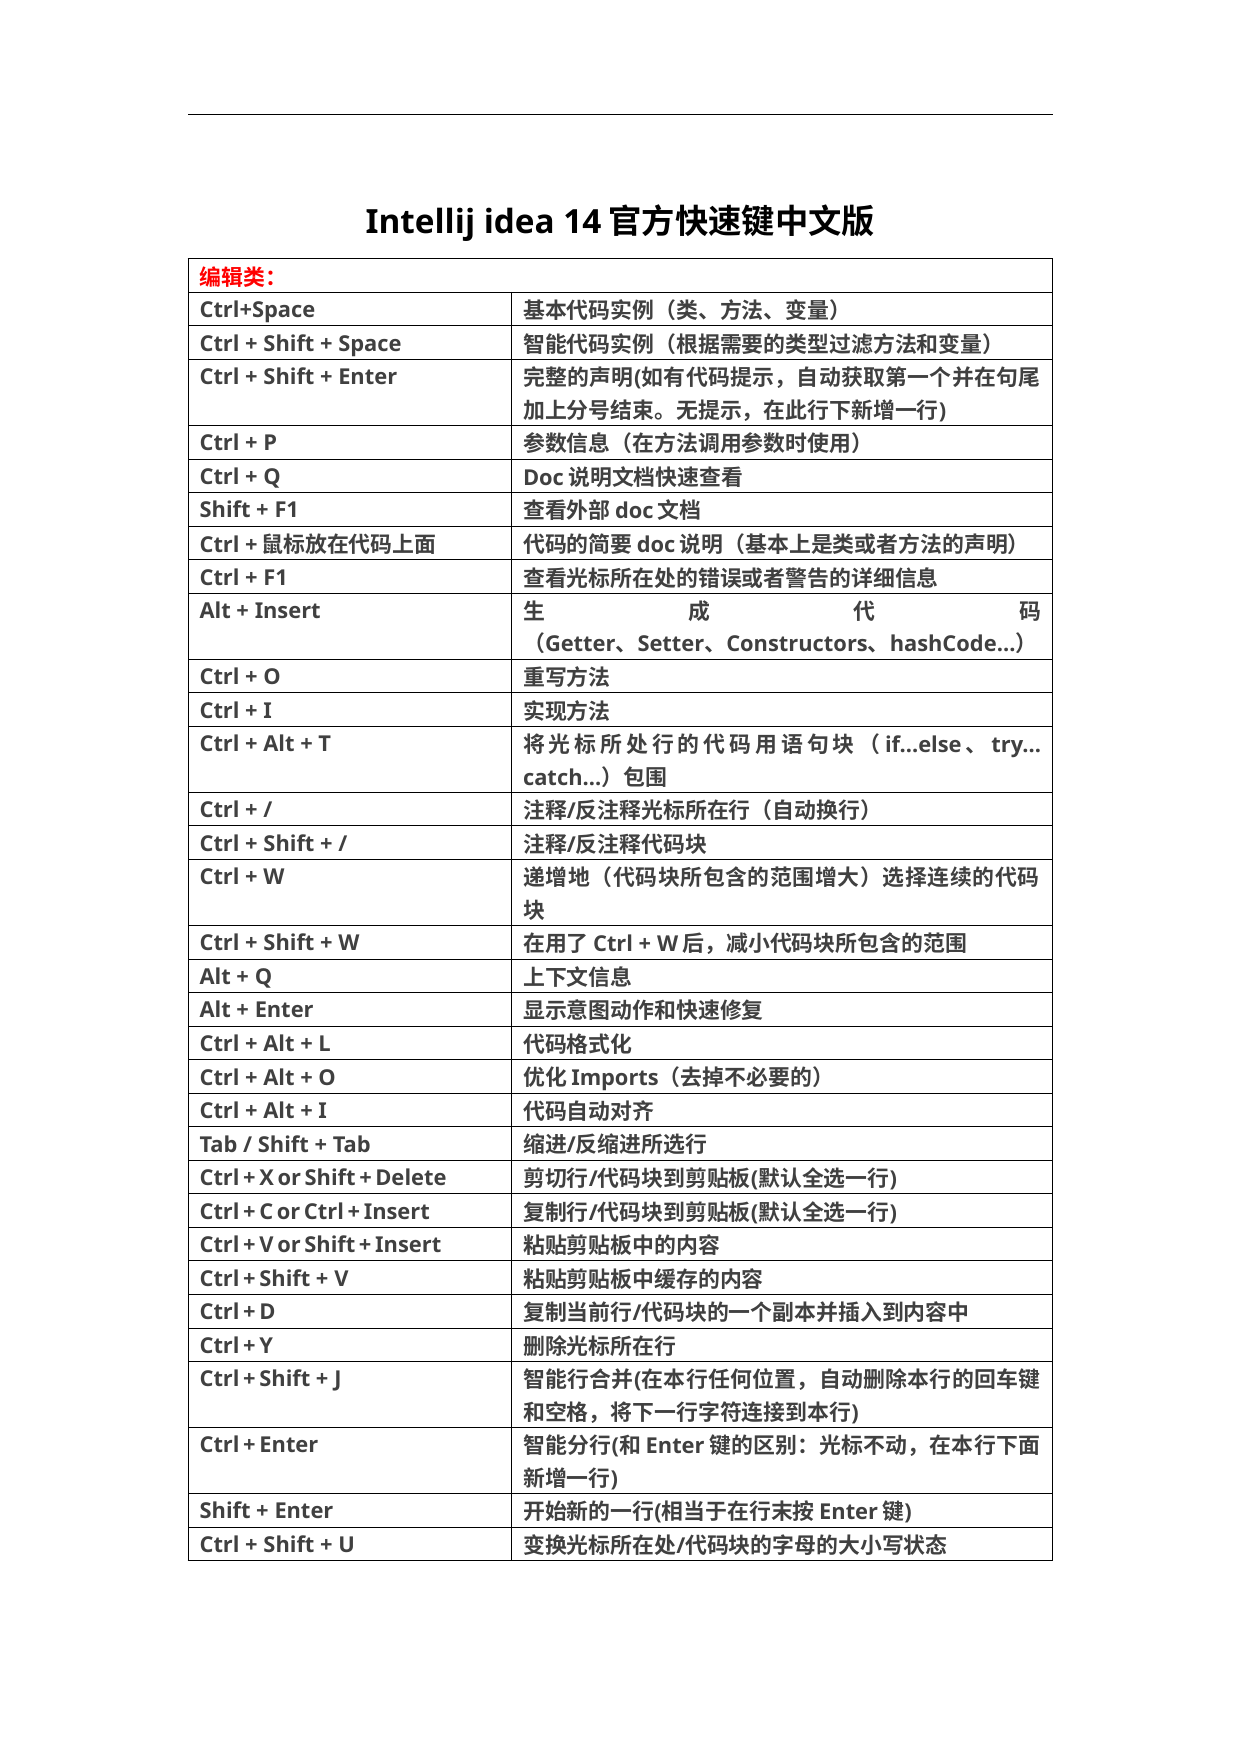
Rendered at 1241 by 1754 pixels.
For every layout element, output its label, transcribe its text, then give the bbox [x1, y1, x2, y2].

table_cell 智能代码实例（根据需要的类型过滤方法和变量） [512, 326, 1052, 359]
table_cell Ctrl + P [189, 426, 511, 458]
table_cell 代码格式化 [512, 1027, 1052, 1059]
table_cell 实现方法 [512, 693, 1052, 726]
table_cell 智能分行(和Enter键的区别：光标不动，在本行下面新增一行) [512, 1428, 1052, 1493]
table_cell Ctrl + W [189, 860, 511, 925]
table_cell Ctrl + Shift + Space [189, 326, 511, 359]
table_cell Doc说明文档快速查看 [512, 460, 1052, 492]
table_cell Shift + F1 [189, 493, 511, 526]
table_cell 删除光标所在行 [512, 1329, 1052, 1361]
table_cell Alt + Enter [189, 993, 511, 1026]
table_cell 基本代码实例（类、方法、变量） [512, 293, 1052, 325]
table_cell Ctrl + Alt + T [189, 727, 511, 792]
table_cell Alt + Q [189, 960, 511, 992]
table_cell Ctrl + Shift + U [189, 1528, 511, 1560]
table_cell 重写方法 [512, 660, 1052, 692]
table_cell 缩进/反缩进所选行 [512, 1127, 1052, 1160]
table_cell 递增地（代码块所包含的范围增大）选择连续的代码块 [512, 860, 1052, 925]
table_cell Ctrl + Shift + / [189, 826, 511, 859]
table_header 编辑类： [189, 259, 1052, 292]
table_cell 查看光标所在处的错误或者警告的详细信息 [512, 560, 1052, 593]
table_cell Ctrl + Alt + L [189, 1027, 511, 1059]
table_cell Ctrl + F1 [189, 560, 511, 593]
table_cell 显示意图动作和快速修复 [512, 993, 1052, 1026]
table_cell 复制行/代码块到剪贴板(默认全选一行) [512, 1194, 1052, 1227]
table_cell 剪切行/代码块到剪贴板(默认全选一行) [512, 1161, 1052, 1193]
table_cell 变换光标所在处/代码块的字母的大小写状态 [512, 1528, 1052, 1560]
table_cell Ctrl + I [189, 693, 511, 726]
table_cell Ctrl + V or Shift + Insert [189, 1228, 511, 1260]
table_cell Alt + Insert [189, 594, 511, 659]
table_cell Ctrl + Shift + V [189, 1261, 511, 1294]
table_cell Ctrl + 鼠标放在代码上面 [189, 527, 511, 559]
table_cell Ctrl + Shift + W [189, 926, 511, 958]
table_cell 生成代码（Getter、Setter、Constructors、hashCode…） [512, 594, 1052, 659]
table_cell 参数信息（在方法调用参数时使用） [512, 426, 1052, 458]
table_cell 注释/反注释光标所在行（自动换行） [512, 793, 1052, 825]
table_cell 上下文信息 [512, 960, 1052, 992]
table_cell 将光标所处行的代码用语句块（if…else、try…catch…）包围 [512, 727, 1052, 792]
table_cell 智能行合并(在本行任何位置，自动删除本行的回车键和空格，将下一行字符连接到本行) [512, 1362, 1052, 1427]
table_cell Ctrl + Alt + I [189, 1094, 511, 1126]
table_cell Ctrl + Y [189, 1329, 511, 1361]
table_cell 粘贴剪贴板中缓存的内容 [512, 1261, 1052, 1294]
table_cell Ctrl + Alt + O [189, 1060, 511, 1093]
table_cell 开始新的一行(相当于在行末按Enter键) [512, 1494, 1052, 1527]
table_cell Ctrl + Shift + J [189, 1362, 511, 1427]
table_cell 完整的声明(如有代码提示，自动获取第一个并在句尾加上分号结束。无提示，在此行下新增一行) [512, 360, 1052, 425]
table_cell Tab / Shift + Tab [189, 1127, 511, 1160]
table_cell 注释/反注释代码块 [512, 826, 1052, 859]
table_cell Ctrl + O [189, 660, 511, 692]
table_cell Shift + Enter [189, 1494, 511, 1527]
table_cell Ctrl + X or Shift + Delete [189, 1161, 511, 1193]
table_cell Ctrl + Shift + Enter [189, 360, 511, 425]
table_cell Ctrl + Q [189, 460, 511, 492]
table_cell 在用了Ctrl + W后，减小代码块所包含的范围 [512, 926, 1052, 958]
title Intellij idea 14官方快速键中文版 [187, 187, 1053, 252]
table_cell 粘贴剪贴板中的内容 [512, 1228, 1052, 1260]
table_cell 代码自动对齐 [512, 1094, 1052, 1126]
table_cell 优化Imports（去掉不必要的） [512, 1060, 1052, 1093]
table_cell Ctrl + C or Ctrl + Insert [189, 1194, 511, 1227]
table_cell Ctrl + / [189, 793, 511, 825]
table_cell Ctrl+Space [189, 293, 511, 325]
table_cell Ctrl + D [189, 1295, 511, 1327]
table_cell 代码的简要doc说明（基本上是类或者方法的声明） [512, 527, 1052, 559]
table_cell Ctrl + Enter [189, 1428, 511, 1493]
table_cell 复制当前行/代码块的一个副本并插入到内容中 [512, 1295, 1052, 1327]
table_cell 查看外部doc文档 [512, 493, 1052, 526]
